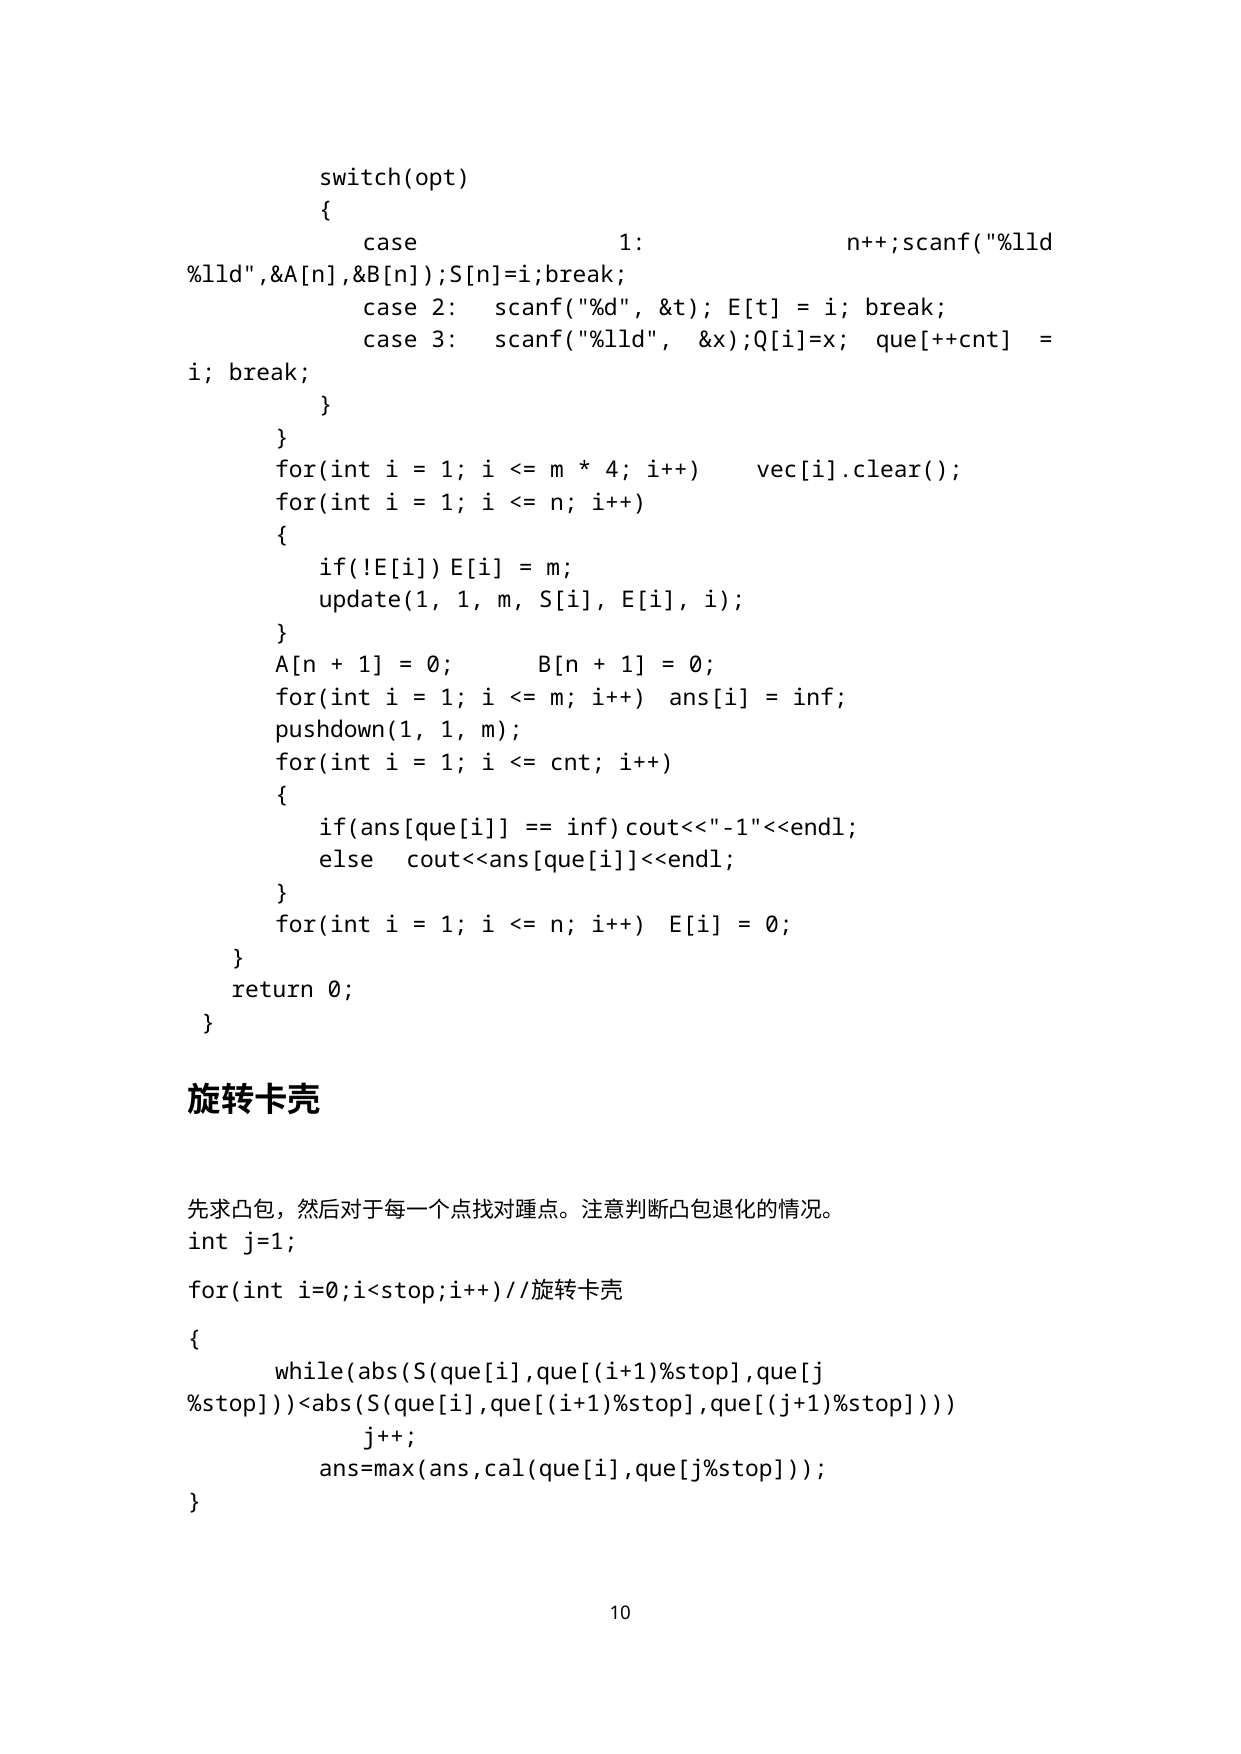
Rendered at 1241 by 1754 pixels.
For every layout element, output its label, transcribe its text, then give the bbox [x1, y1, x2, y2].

text j++; [187, 1419, 1053, 1452]
text for(int i = 1; i <= m * 4; i++) vec[i].clear(); [187, 452, 1053, 485]
text A[n + 1] = 0; B[n + 1] = 0; [187, 647, 1053, 680]
text 先求凸包，然后对于每一个点找对踵点。注意判断凸包退化的情况。 [187, 1192, 1053, 1224]
text pushdown(1, 1, m); [187, 712, 1053, 745]
text { [187, 777, 1053, 810]
text for(int i=0;i<stop;i++)//旋转卡壳 [187, 1257, 1053, 1322]
subtitle 旋转卡壳 [187, 1064, 1053, 1129]
text } [187, 420, 1053, 452]
text ans=max(ans,cal(que[i],que[j%stop])); [187, 1452, 1053, 1484]
text switch(opt) [187, 160, 1053, 192]
text if(!E[i]) E[i] = m; [187, 550, 1053, 582]
text { [187, 1322, 1053, 1354]
text update(1, 1, m, S[i], E[i], i); [187, 582, 1053, 615]
text for(int i = 1; i <= m; i++) ans[i] = inf; [187, 680, 1053, 712]
text return 0; [187, 972, 1053, 1005]
text else cout<<ans[que[i]]<<endl; [187, 842, 1053, 875]
text } [187, 615, 1053, 647]
text while(abs(S(que[i],que[(i+1)%stop],que[j%stop]))<abs(S(que[i],que[(i+1)%stop],que[(j+1)%stop]))) [187, 1354, 1053, 1419]
text case 1: n++;scanf("%lld%lld",&A[n],&B[n]);S[n]=i;break; [187, 225, 1053, 290]
text } [187, 940, 1053, 972]
text { [187, 517, 1053, 550]
text if(ans[que[i]] == inf) cout<<"-1"<<endl; [187, 810, 1053, 842]
text case 3: scanf("%lld", &x);Q[i]=x; que[++cnt] = i; break; [187, 322, 1053, 387]
text int j=1; [187, 1224, 1053, 1257]
text case 2: scanf("%d", &t); E[t] = i; break; [187, 290, 1053, 322]
text for(int i = 1; i <= cnt; i++) [187, 745, 1053, 777]
text } [187, 875, 1053, 907]
text for(int i = 1; i <= n; i++) E[i] = 0; [187, 907, 1053, 940]
text { [187, 192, 1053, 225]
text } [187, 1005, 1053, 1037]
text } [187, 387, 1053, 420]
text for(int i = 1; i <= n; i++) [187, 485, 1053, 517]
text } [187, 1484, 1053, 1517]
